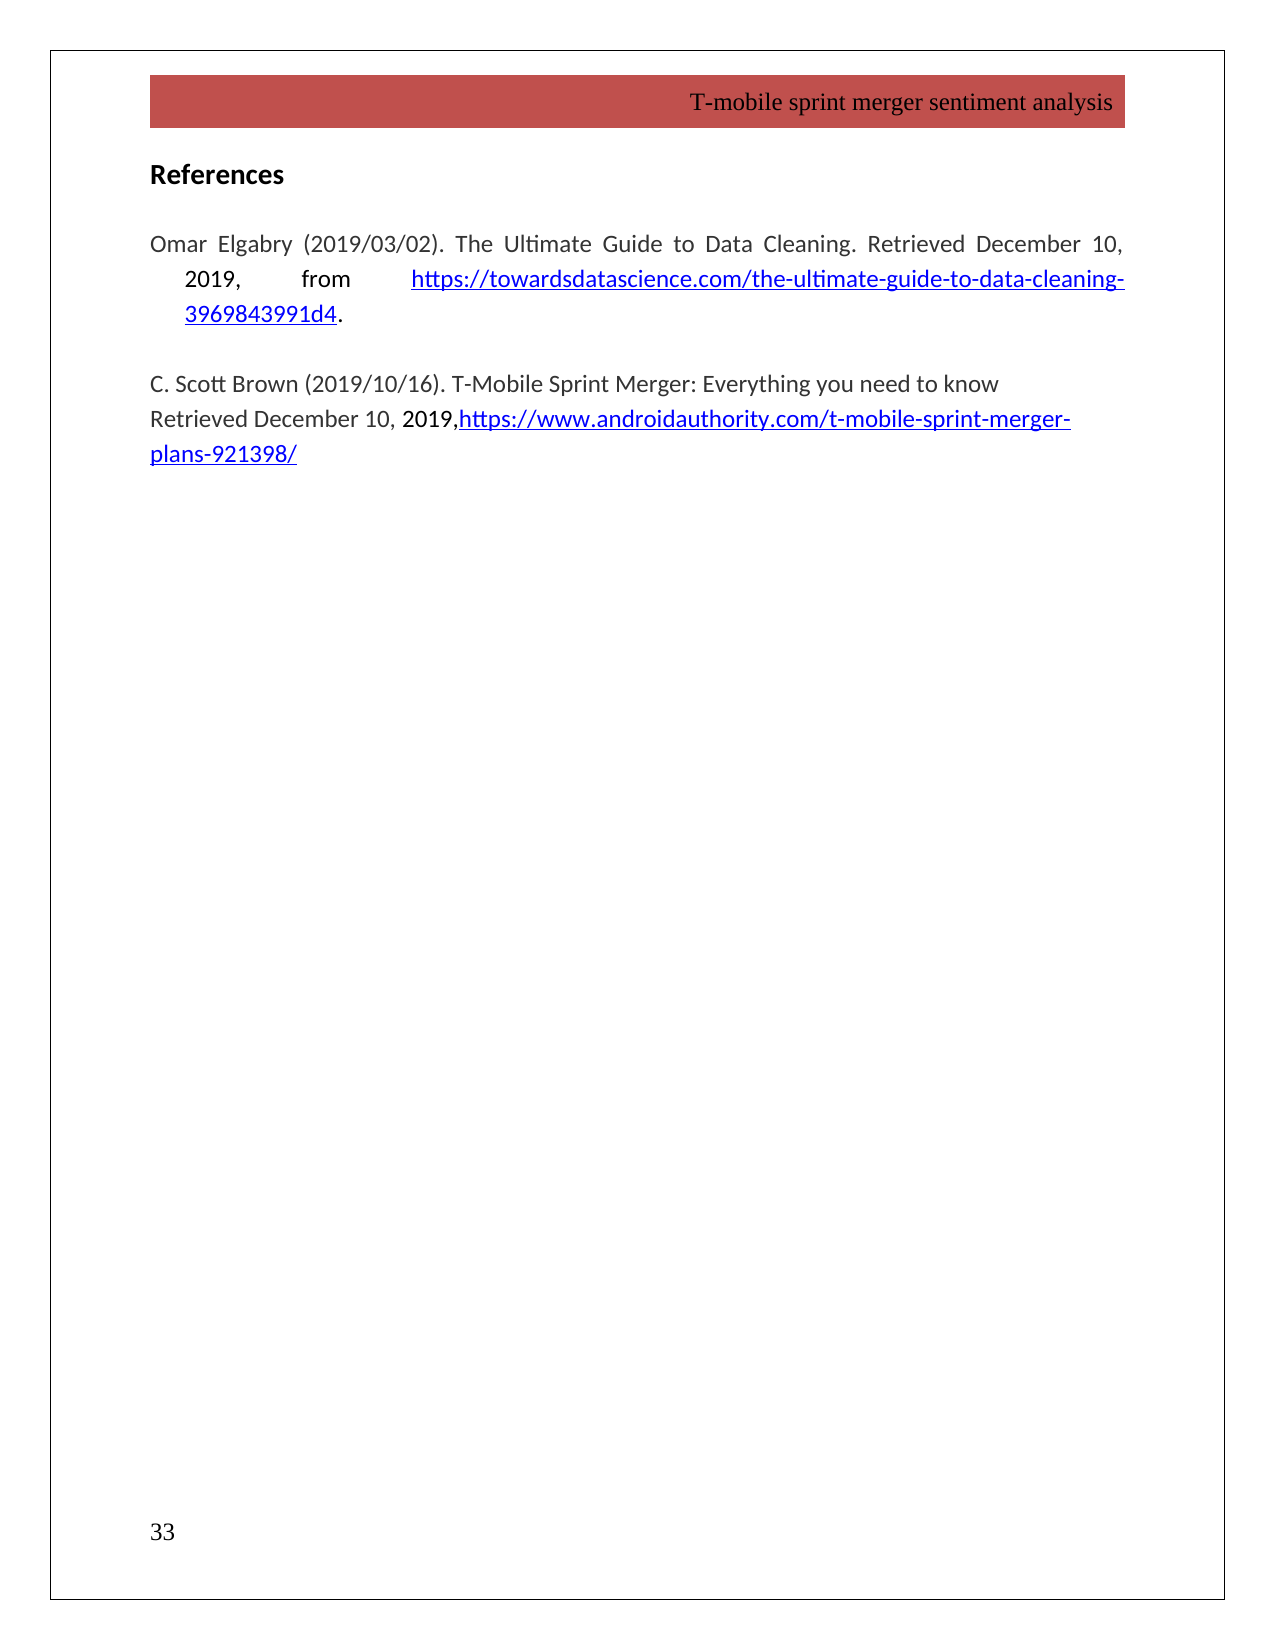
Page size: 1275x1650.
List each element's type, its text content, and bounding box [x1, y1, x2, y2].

text C. Scott Brown (2019/10/16). T-Mobile Sprint Merger: Everything you need to know [150, 368, 1125, 398]
text References [150, 156, 1125, 192]
text Retrieved December 10, 2019,https://www.androidauthority.com/t-mobile-sprint-merger-plans-921398/ [150, 403, 1125, 468]
text Omar Elgabry (2019/03/02). The Ultimate Guide to Data Cleaning. Retrieved December 10, 2019, from https://towardsdatascience.com/the-ultimate-guide-to-data-cleaning-3969843991d4. [150, 228, 1125, 328]
